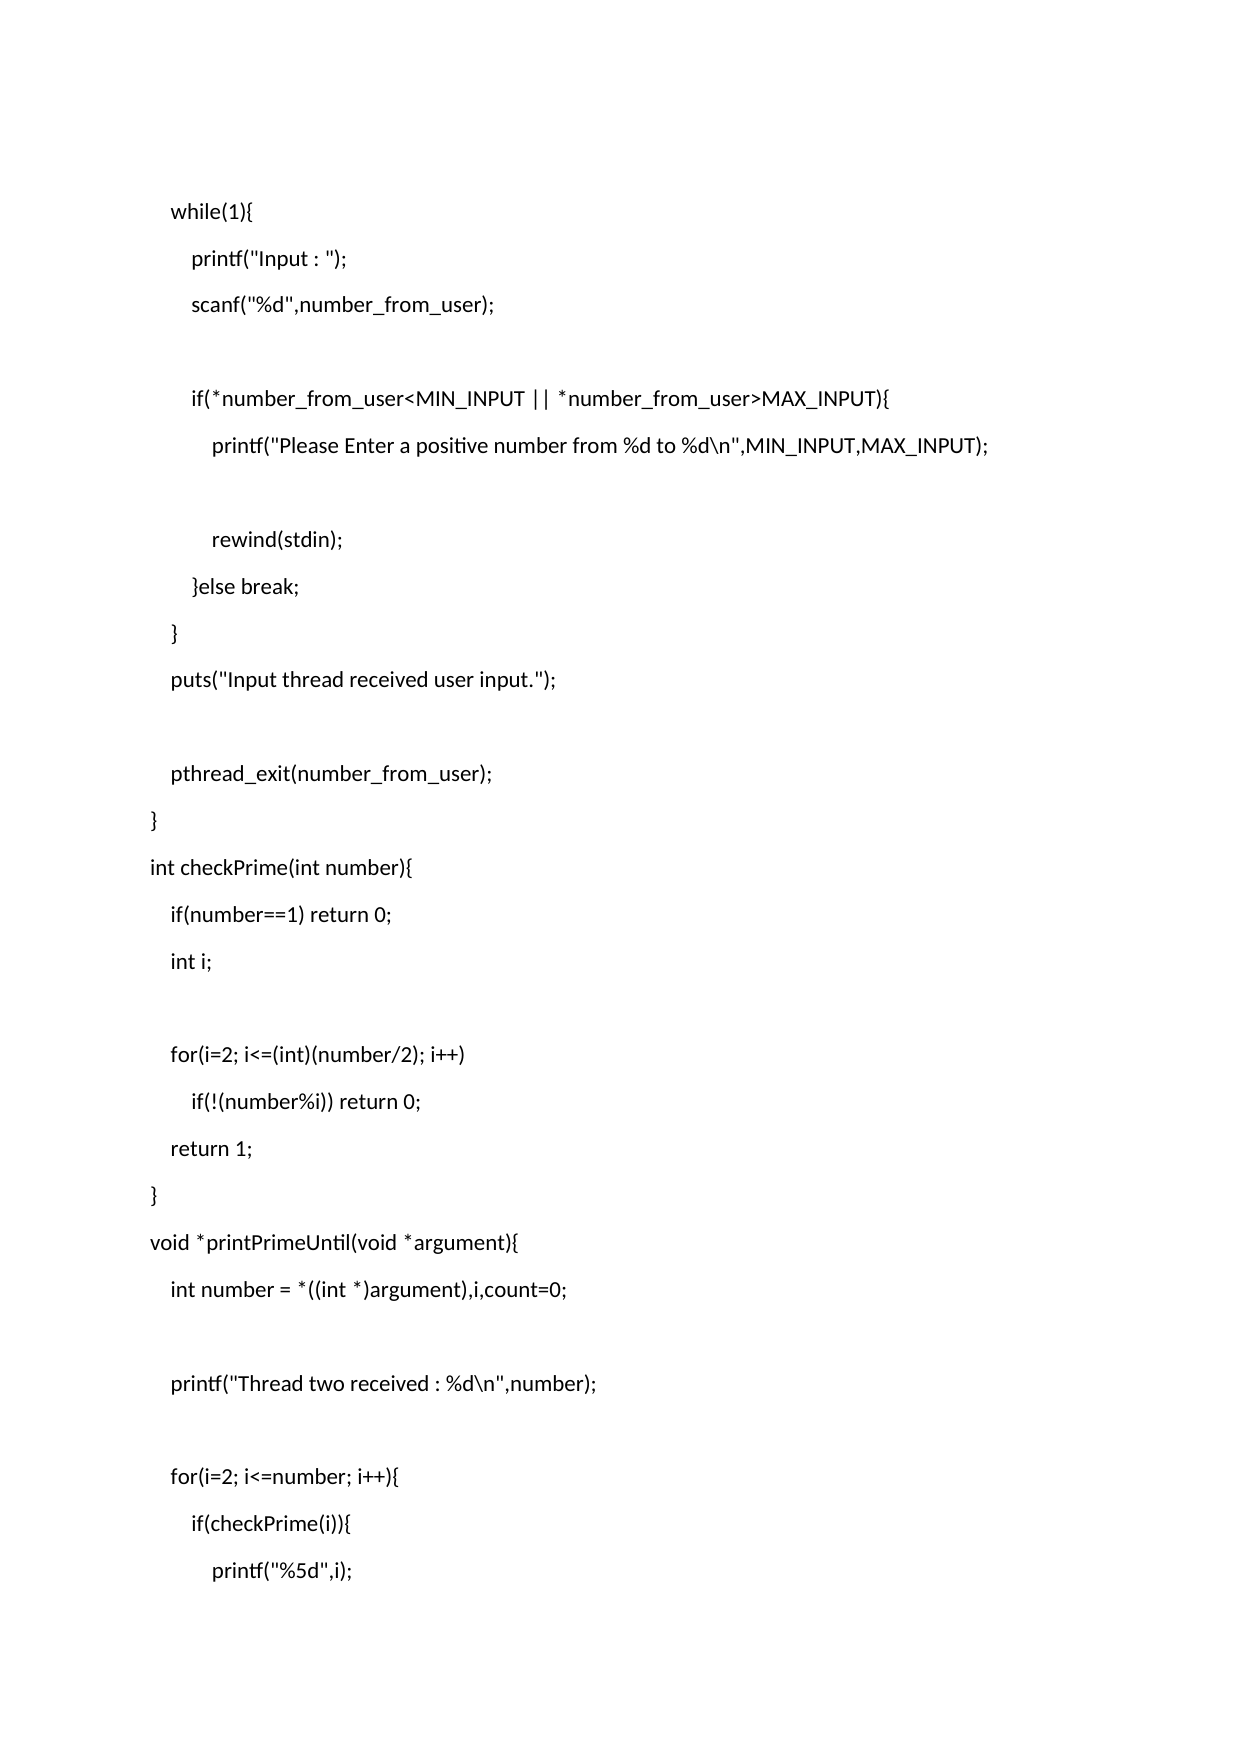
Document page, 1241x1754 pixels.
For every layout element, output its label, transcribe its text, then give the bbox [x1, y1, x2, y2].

text if(!(number%i)) return 0; [150, 1087, 1090, 1116]
text pthread_exit(number_from_user); [150, 759, 1090, 787]
text while(1){ [150, 197, 1090, 225]
text printf("Thread two received : %d\n",number); [150, 1369, 1090, 1397]
text printf("Input : "); [150, 244, 1090, 272]
text }else break; [150, 572, 1090, 600]
text scanf("%d",number_from_user); [150, 291, 1090, 319]
text void *printPrimeUntil(void *argument){ [150, 1228, 1090, 1256]
text } [150, 1181, 1090, 1209]
text int i; [150, 947, 1090, 975]
text } [150, 806, 1090, 834]
text int number = *((int *)argument),i,count=0; [150, 1275, 1090, 1303]
text if(*number_from_user<MIN_INPUT || *number_from_user>MAX_INPUT){ [150, 384, 1090, 412]
text return 1; [150, 1134, 1090, 1162]
text int checkPrime(int number){ [150, 853, 1090, 881]
text printf("Please Enter a positive number from %d to %d\n",MIN_INPUT,MAX_INPUT); [150, 431, 1090, 459]
text printf("%5d",i); [150, 1556, 1090, 1584]
text for(i=2; i<=(int)(number/2); i++) [150, 1041, 1090, 1069]
text if(checkPrime(i)){ [150, 1509, 1090, 1537]
text for(i=2; i<=number; i++){ [150, 1462, 1090, 1491]
text } [150, 619, 1090, 647]
text if(number==1) return 0; [150, 900, 1090, 928]
text puts("Input thread received user input."); [150, 666, 1090, 694]
text rewind(stdin); [150, 525, 1090, 553]
